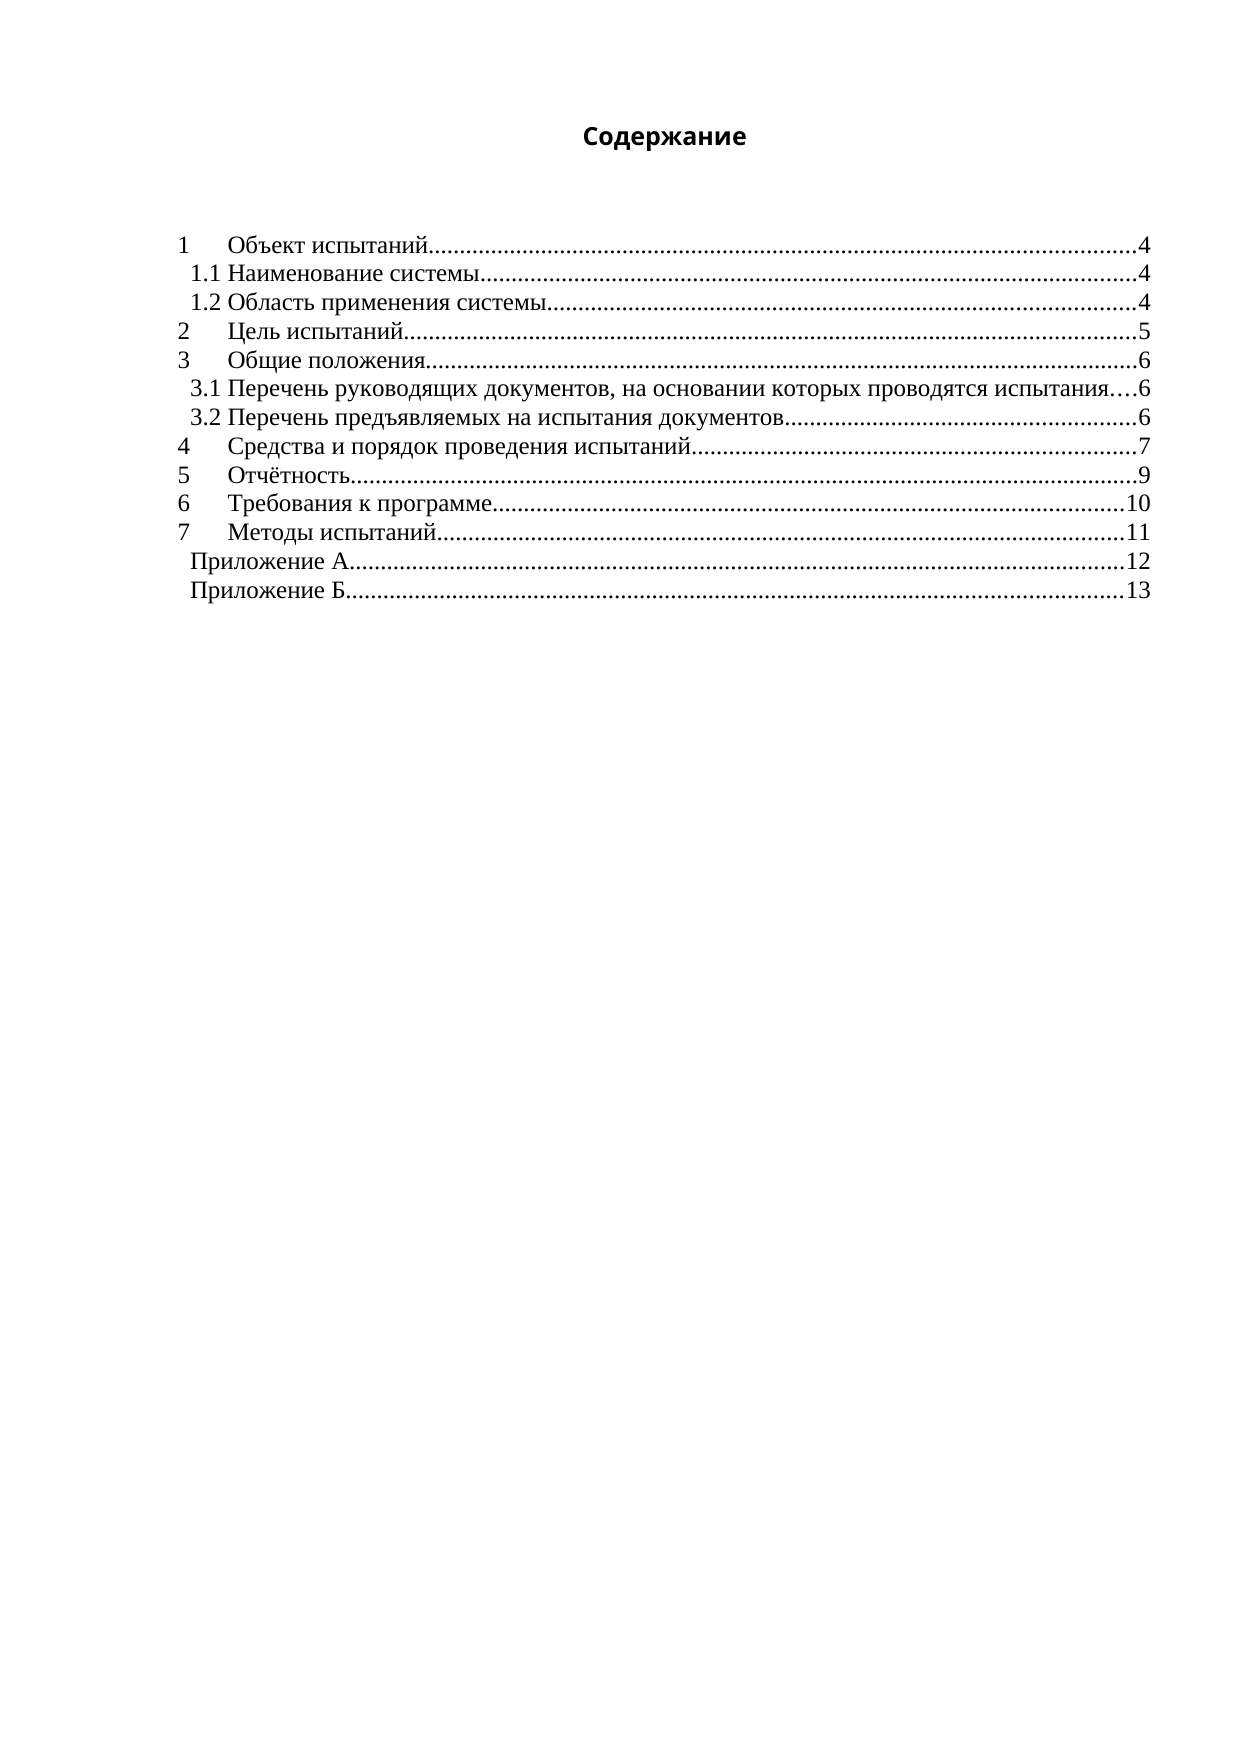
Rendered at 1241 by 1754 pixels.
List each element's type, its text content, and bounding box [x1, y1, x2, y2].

text 4 Средства и порядок проведения испытаний 7 [177, 431, 1152, 460]
text Приложение Б 13 [177, 575, 1152, 603]
text 3 Общие положения 6 [177, 345, 1152, 373]
text 1.1 Наименование системы 4 [177, 258, 1152, 287]
text 6 Требования к программе 10 [177, 488, 1152, 517]
text Содержание [177, 118, 1152, 152]
text 3.1 Перечень руководящих документов, на основании которых проводятся испытания 6 [177, 373, 1152, 402]
text Приложение А 12 [177, 546, 1152, 575]
text 1 Объект испытаний 4 [177, 230, 1152, 258]
text 7 Методы испытаний 11 [177, 517, 1152, 546]
text 5 Отчётность 9 [177, 460, 1152, 488]
text 2 Цель испытаний 5 [177, 316, 1152, 345]
text 3.2 Перечень предъявляемых на испытания документов 6 [177, 402, 1152, 431]
text 1.2 Область применения системы 4 [177, 287, 1152, 316]
